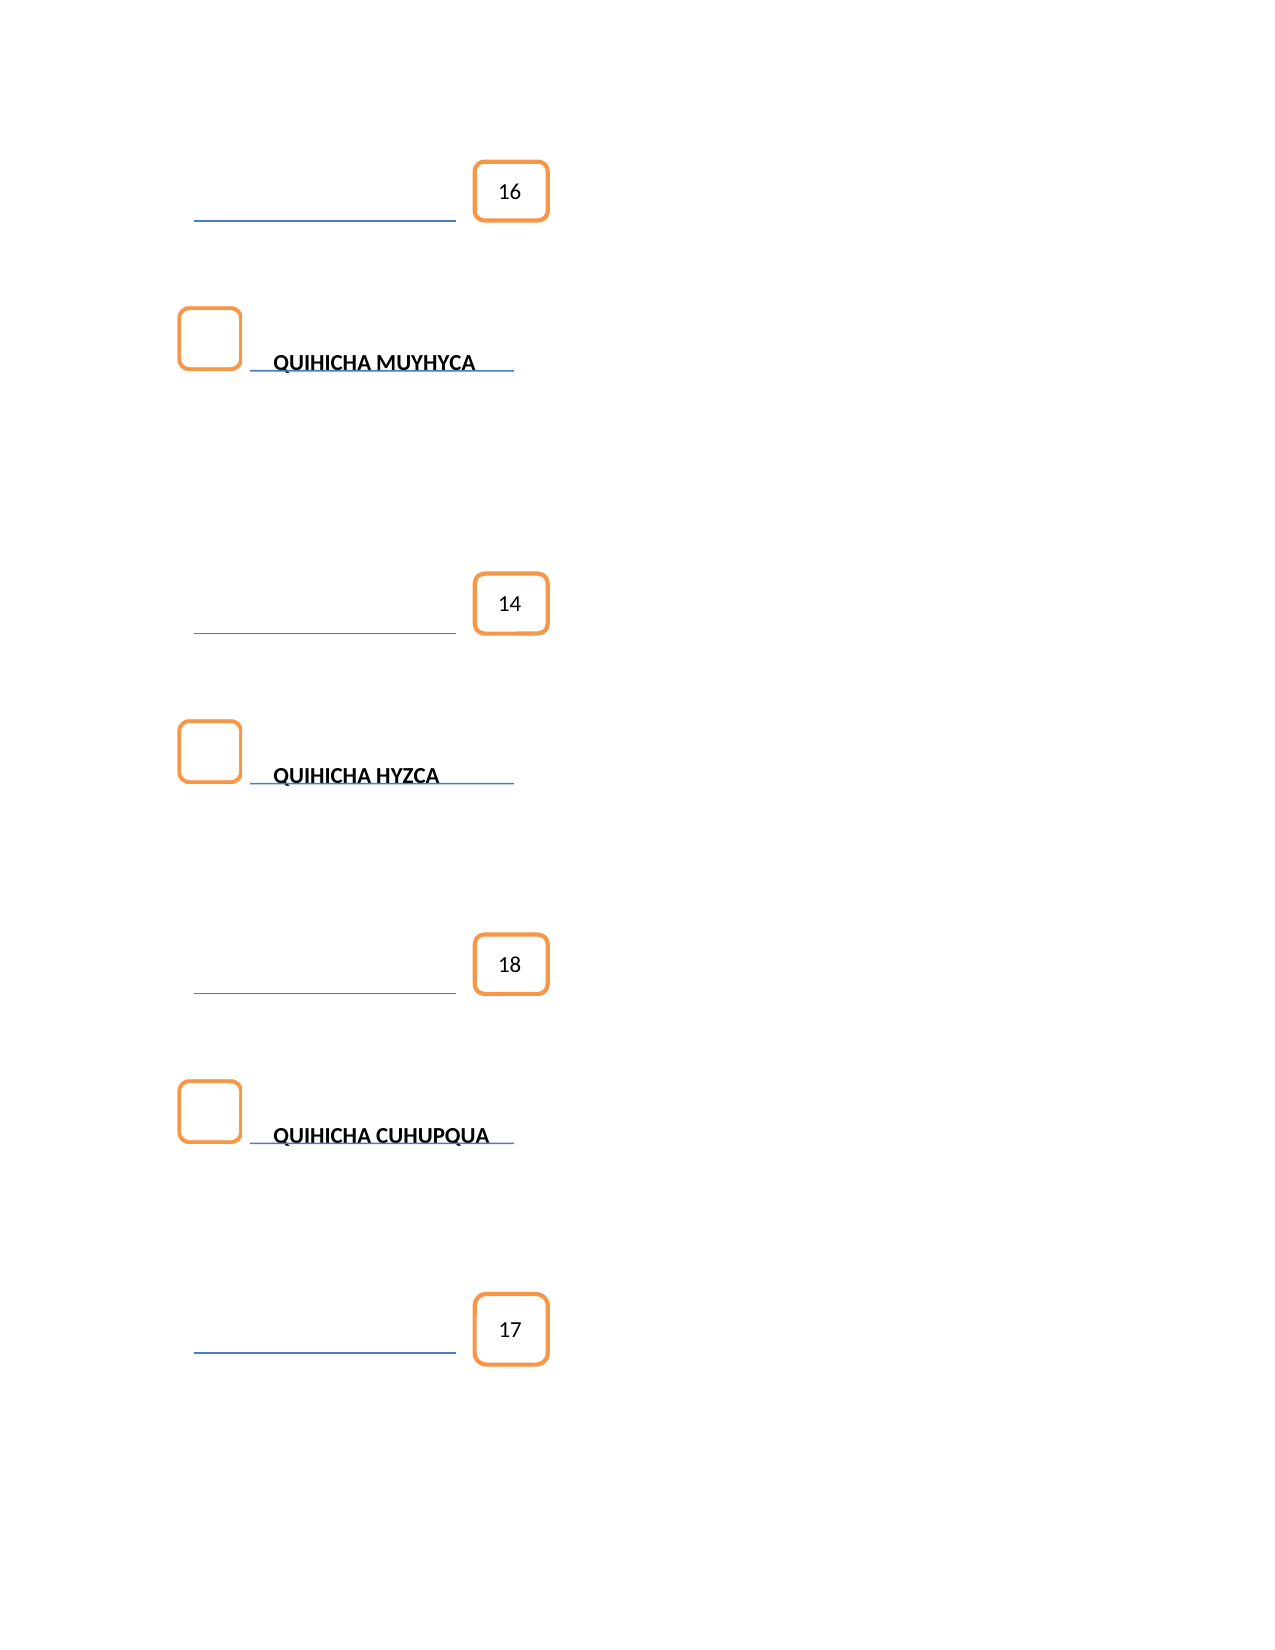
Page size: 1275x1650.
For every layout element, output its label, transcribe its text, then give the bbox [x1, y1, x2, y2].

picture [177, 1079, 243, 1144]
picture [177, 306, 243, 371]
text QUIHICHA MUYHYCA [177, 307, 1098, 376]
text QUIHICHA CUHUPQUA [177, 1079, 1098, 1149]
picture [177, 719, 243, 784]
text QUIHICHA HYZCA [177, 719, 1098, 789]
